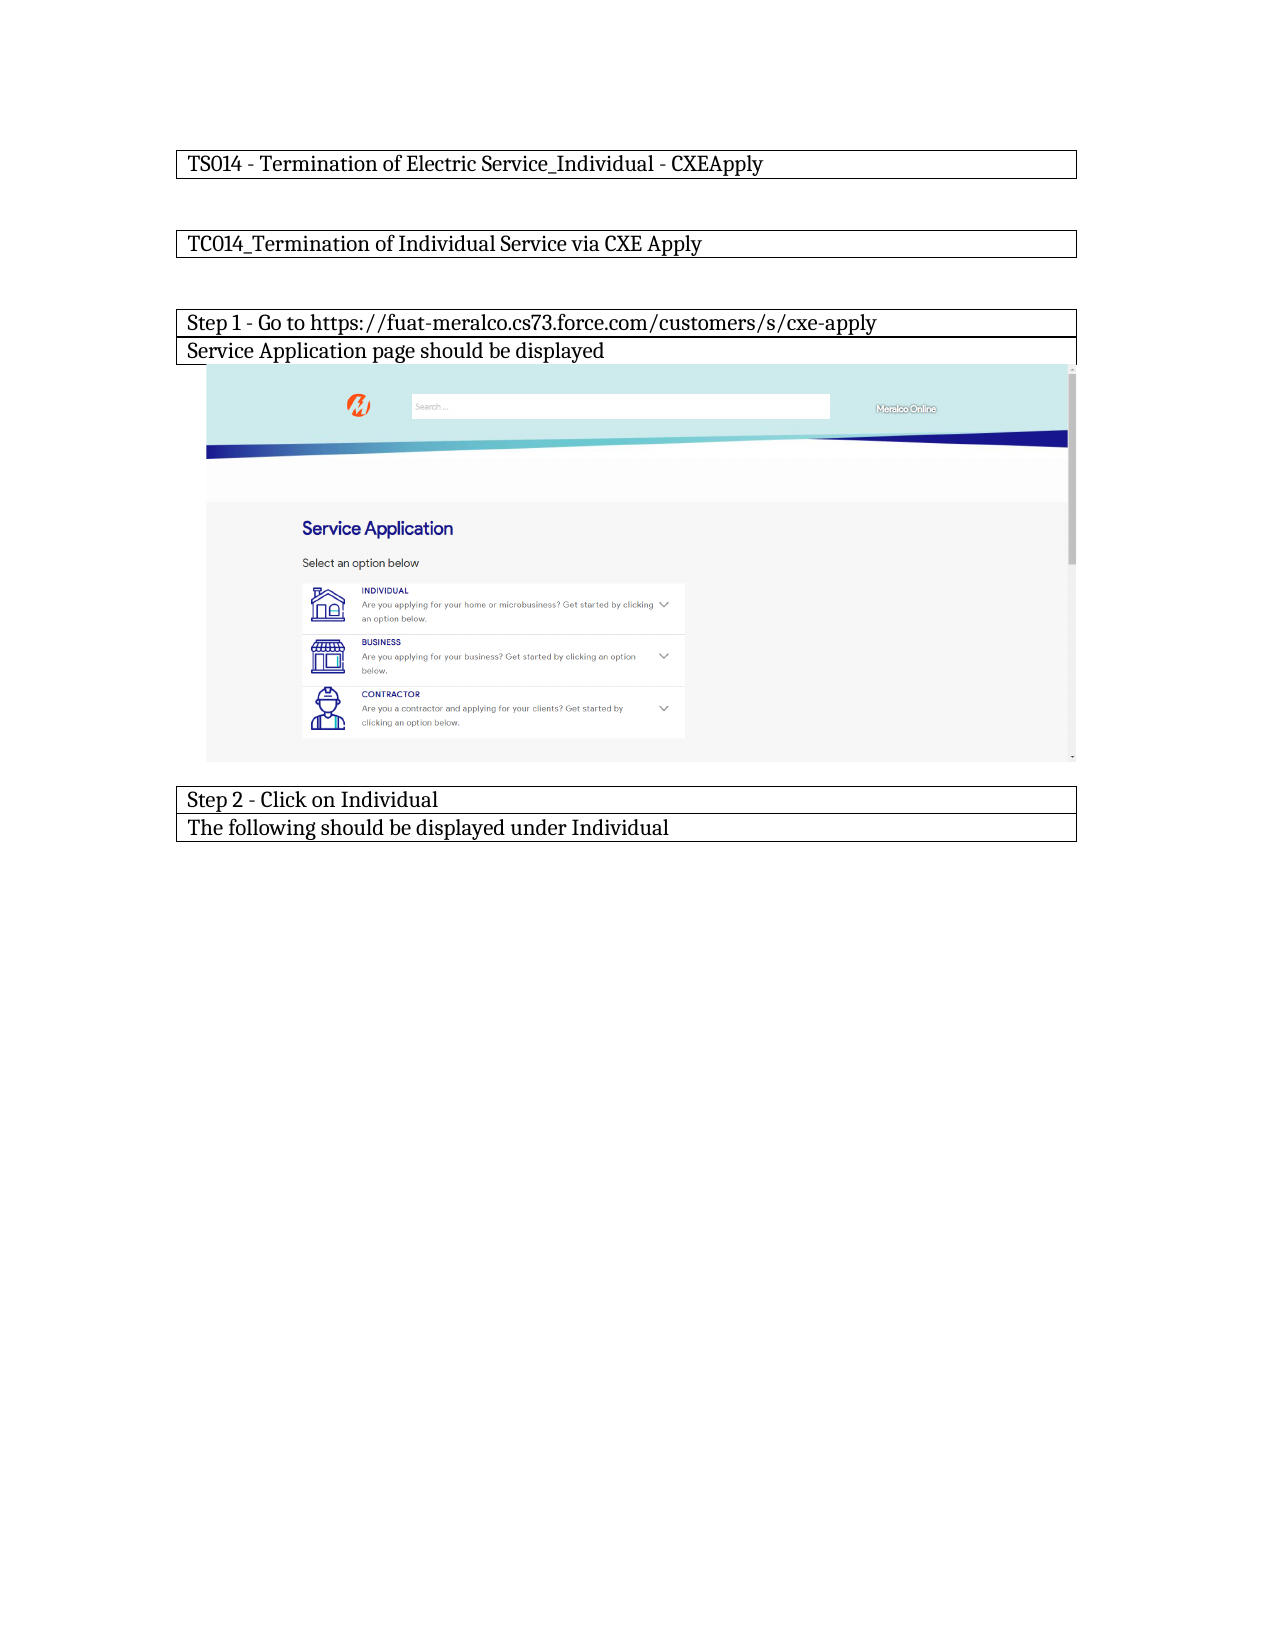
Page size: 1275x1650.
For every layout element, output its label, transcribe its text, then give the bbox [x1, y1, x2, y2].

table_cell The following should be displayed under Individual [177, 814, 1076, 841]
table_header Step 2 - Click on Individual [177, 787, 1076, 813]
table_header TC014_Termination of Individual Service via CXE Apply [177, 231, 1076, 257]
table_header Step 1 - Go to https://fuat-meralco.cs73.force.com/customers/s/cxe-apply [177, 310, 1076, 336]
picture [206, 364, 1077, 762]
table_cell Service Application page should be displayed [177, 338, 1076, 364]
table_header TS014 - Termination of Electric Service_Individual - CXEApply [177, 151, 1076, 177]
